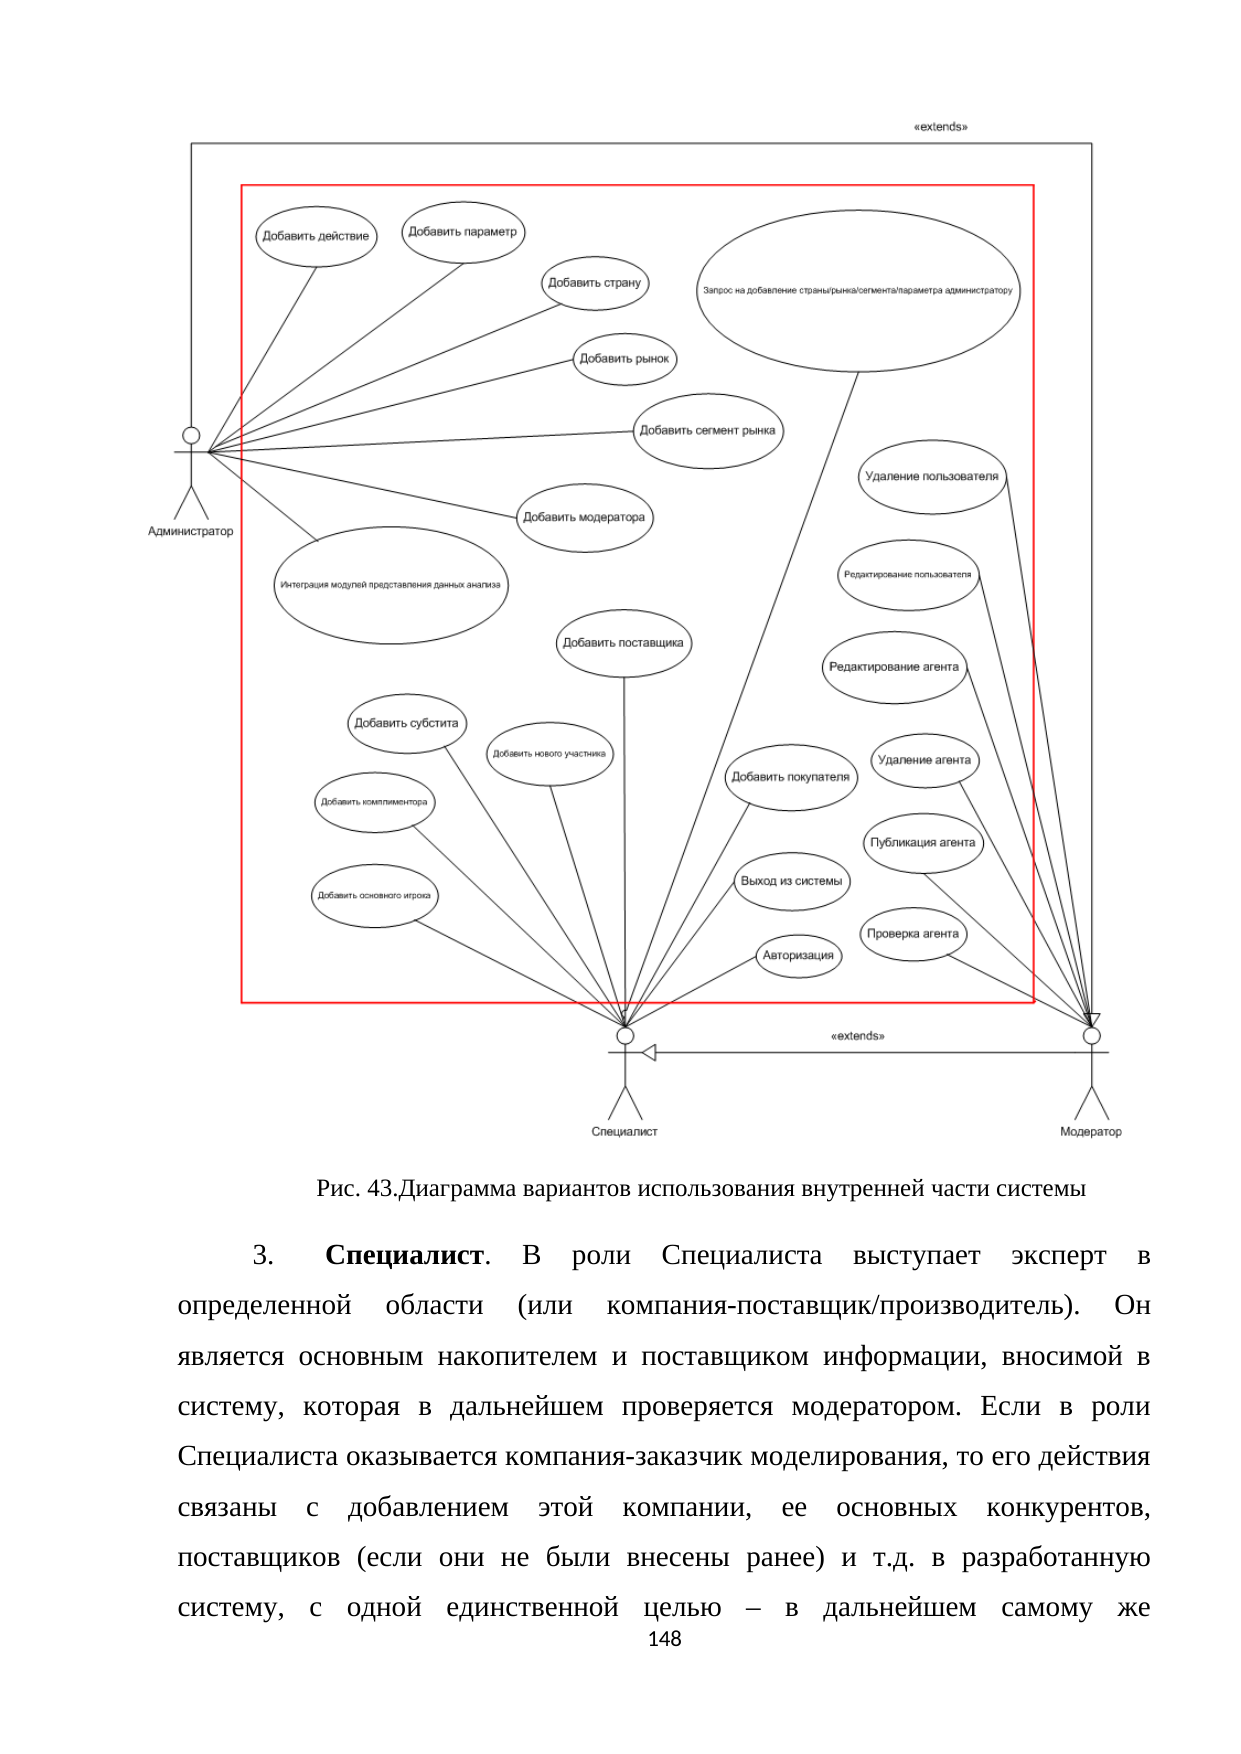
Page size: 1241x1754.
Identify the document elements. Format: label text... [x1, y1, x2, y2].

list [177, 1237, 1152, 1623]
text Рис. 43.Диаграмма вариантов использования внутренней части системы [177, 1173, 1152, 1202]
picture [148, 118, 1122, 1139]
